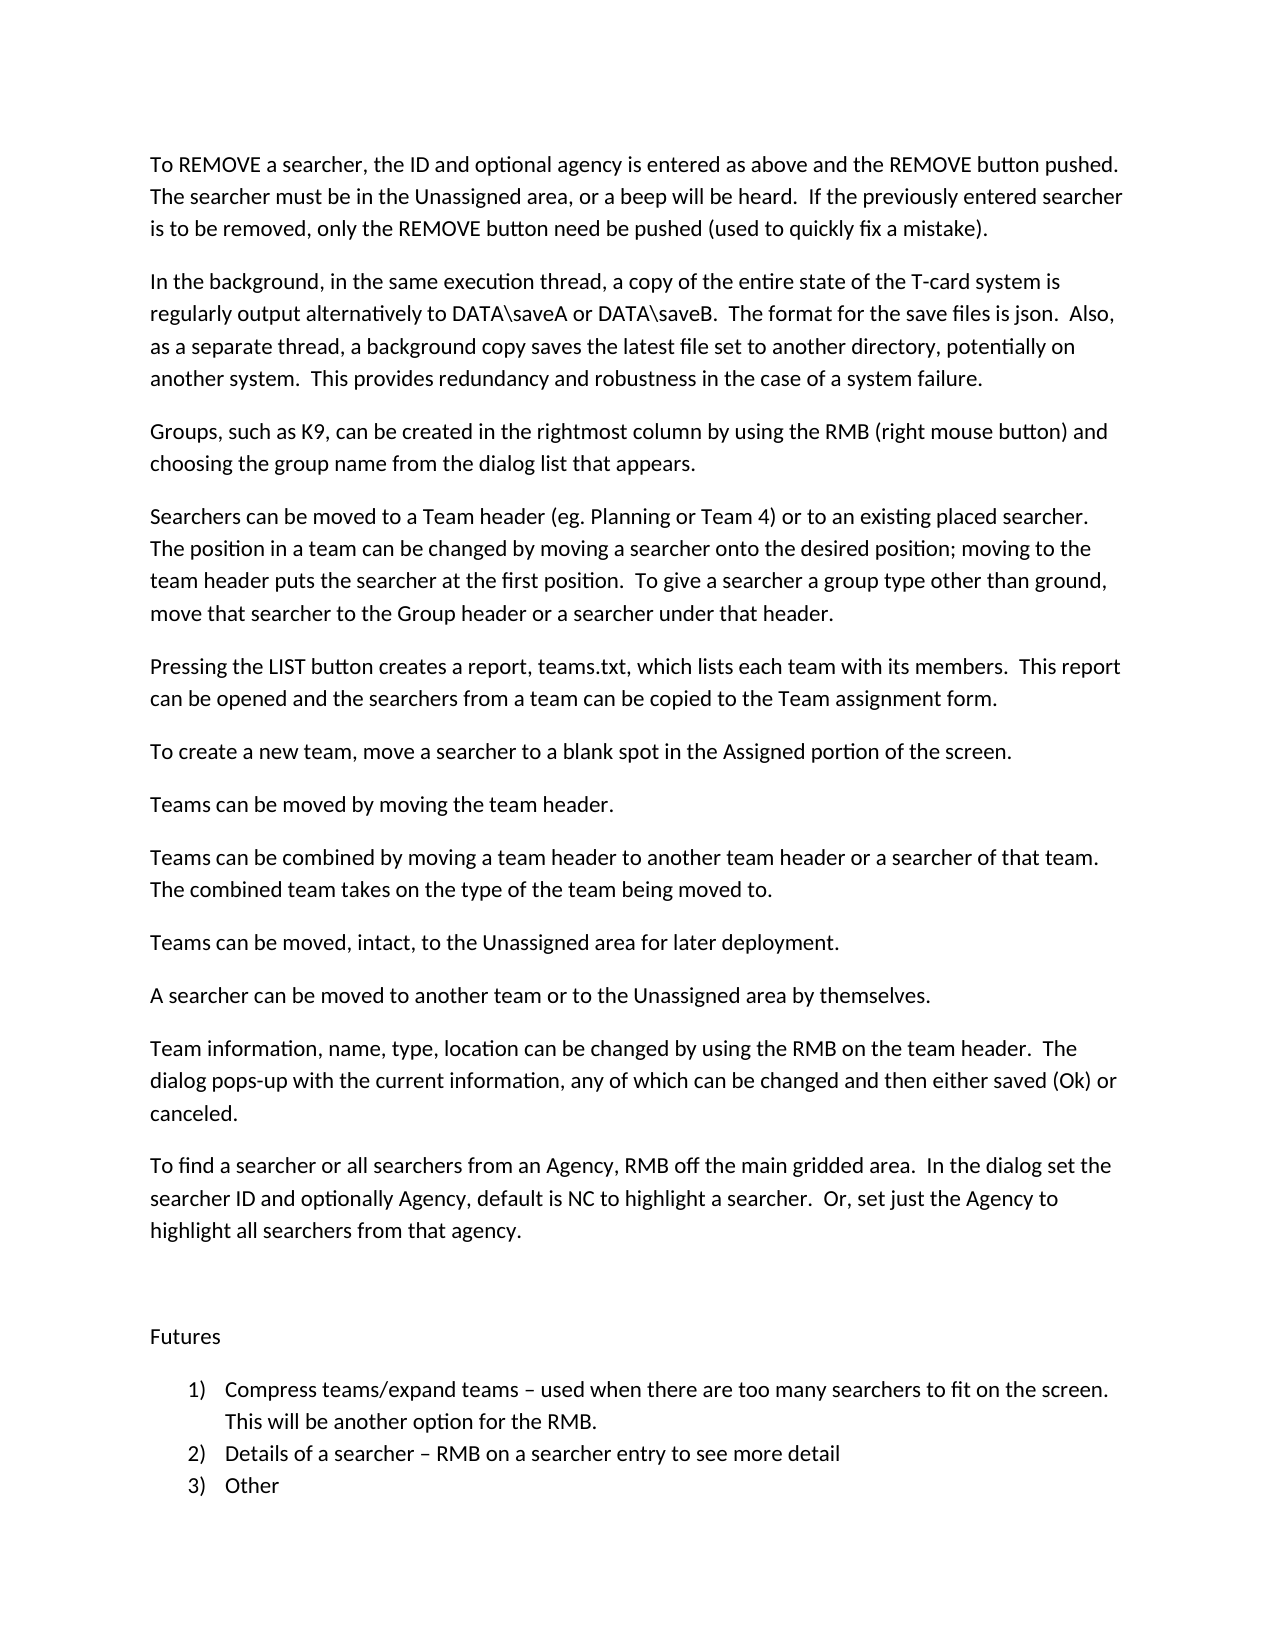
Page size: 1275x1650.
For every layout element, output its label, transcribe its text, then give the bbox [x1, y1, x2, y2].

text Futures [150, 1322, 1125, 1350]
text Teams can be moved, intact, to the Unassigned area for later deployment. [150, 928, 1125, 956]
list Details of a searcher – RMB on a searcher entry to see more detail [187, 1439, 1125, 1467]
text Teams can be moved by moving the team header. [150, 790, 1125, 818]
text To find a searcher or all searchers from an Agency, RMB off the main gridded area. In the dialog set the searcher ID and optionally Agency, default is NC to highlight a searcher. Or, set just the Agency to highlight all searchers from that agency. [150, 1152, 1125, 1244]
text Teams can be combined by moving a team header to another team header or a searcher of that team. The combined team takes on the type of the team being moved to. [150, 843, 1125, 903]
text Team information, name, type, location can be changed by using the RMB on the team header. The dialog pops-up with the current information, any of which can be changed and then either saved (Ok) or canceled. [150, 1034, 1125, 1127]
text A searcher can be moved to another team or to the Unassigned area by themselves. [150, 981, 1125, 1009]
text In the background, in the same execution thread, a copy of the entire state of the T-card system is regularly output alternatively to DATA\saveA or DATA\saveB. The format for the save files is json. Also, as a separate thread, a background copy saves the latest file set to another directory, potentially on another system. This provides redundancy and robustness in the case of a system failure. [150, 267, 1125, 392]
text To create a new team, move a searcher to a blank spot in the Assigned portion of the screen. [150, 737, 1125, 765]
text Pressing the LIST button creates a report, teams.txt, which lists each team with its members. This report can be opened and the searchers from a team can be copied to the Team assignment form. [150, 652, 1125, 712]
list Other [187, 1472, 1125, 1500]
text Searchers can be moved to a Team header (eg. Planning or Team 4) or to an existing placed searcher. The position in a team can be changed by moving a searcher onto the desired position; moving to the team header puts the searcher at the first position. To give a searcher a group type other than ground, move that searcher to the Group header or a searcher under that header. [150, 502, 1125, 627]
list Compress teams/expand teams – used when there are too many searchers to fit on the screen. This will be another option for the RMB. [187, 1375, 1125, 1435]
text To REMOVE a searcher, the ID and optional agency is entered as above and the REMOVE button pushed. The searcher must be in the Unassigned area, or a beep will be heard. If the previously entered searcher is to be removed, only the REMOVE button need be pushed (used to quickly fix a mistake). [150, 150, 1125, 242]
